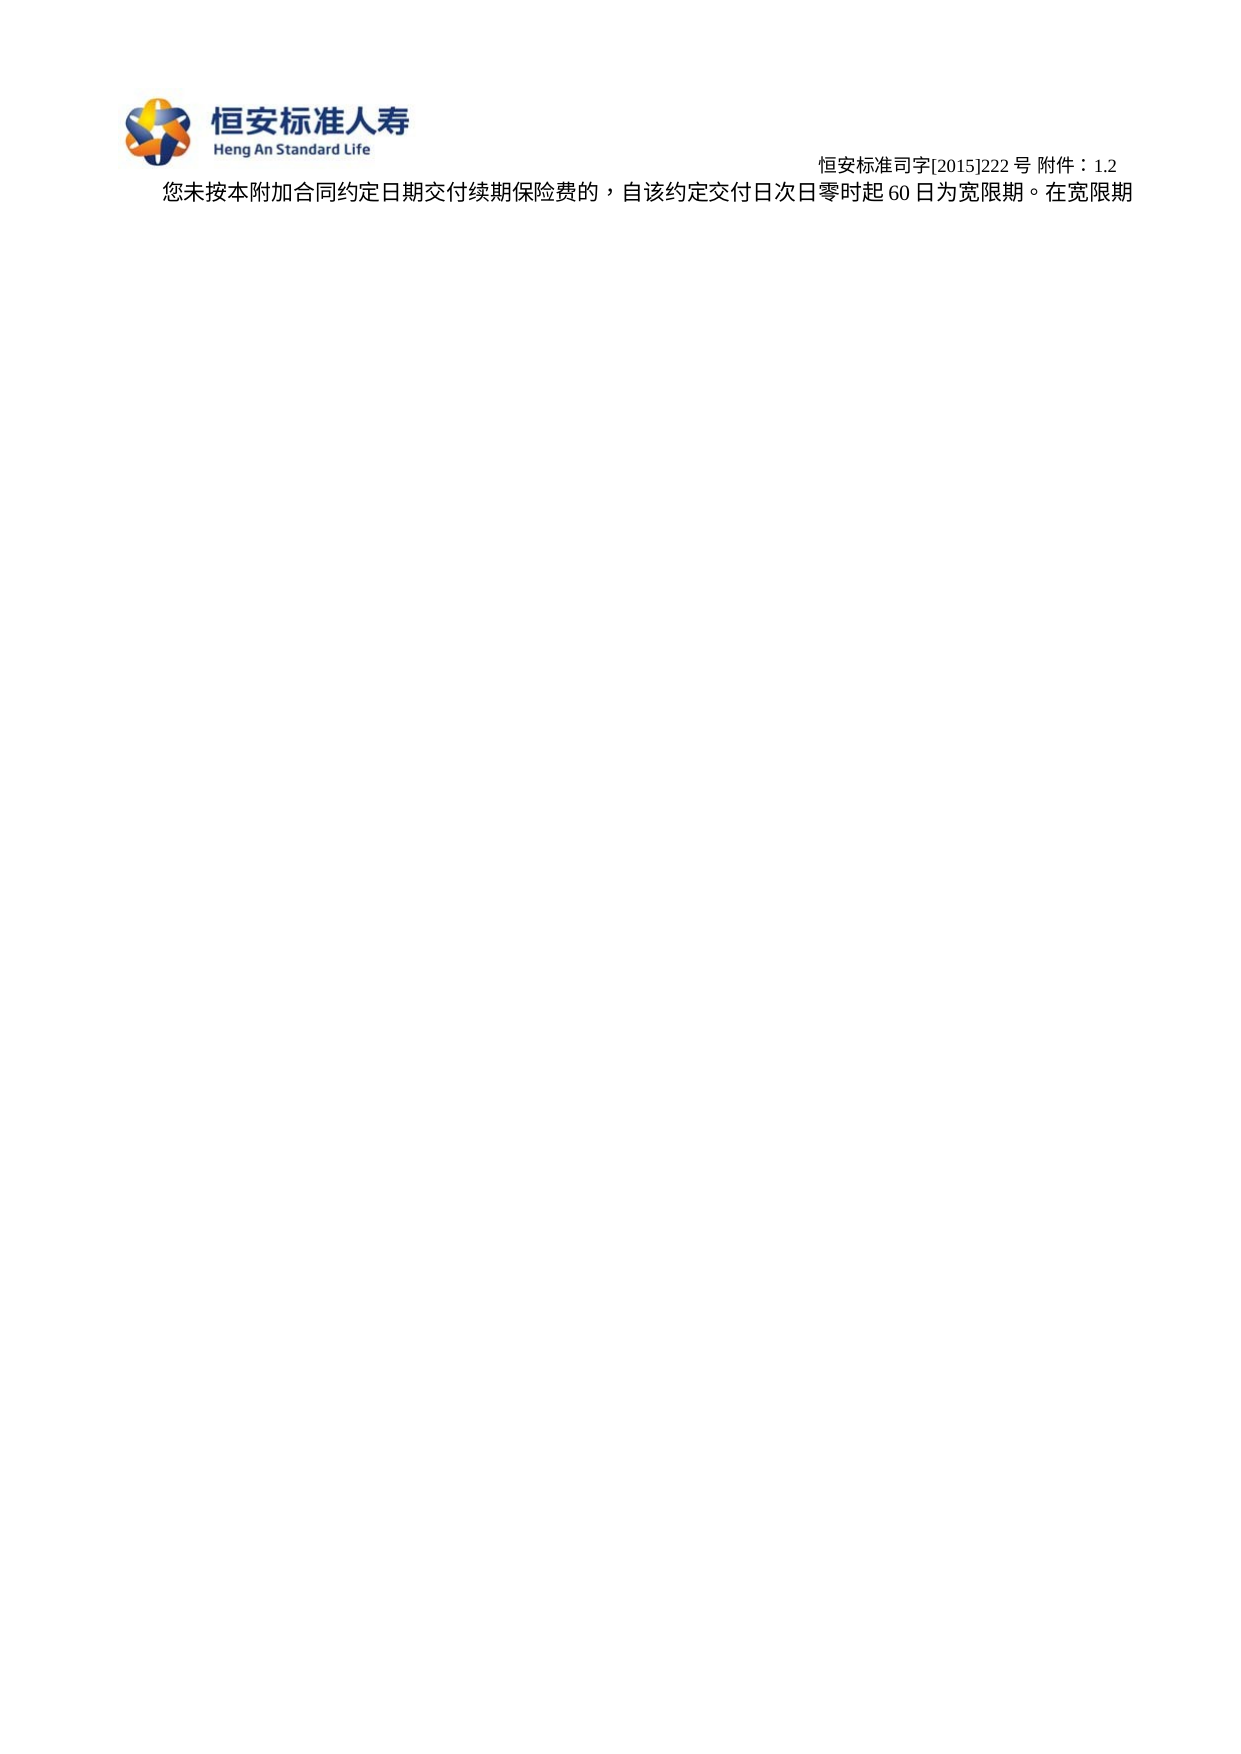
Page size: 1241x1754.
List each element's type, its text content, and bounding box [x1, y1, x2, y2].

text 您未按本附加合同约定日期交付续期保险费的，自该约定交付日次日零时起60日为宽限期。在宽限期 [162, 177, 1144, 207]
picture [118, 88, 417, 174]
